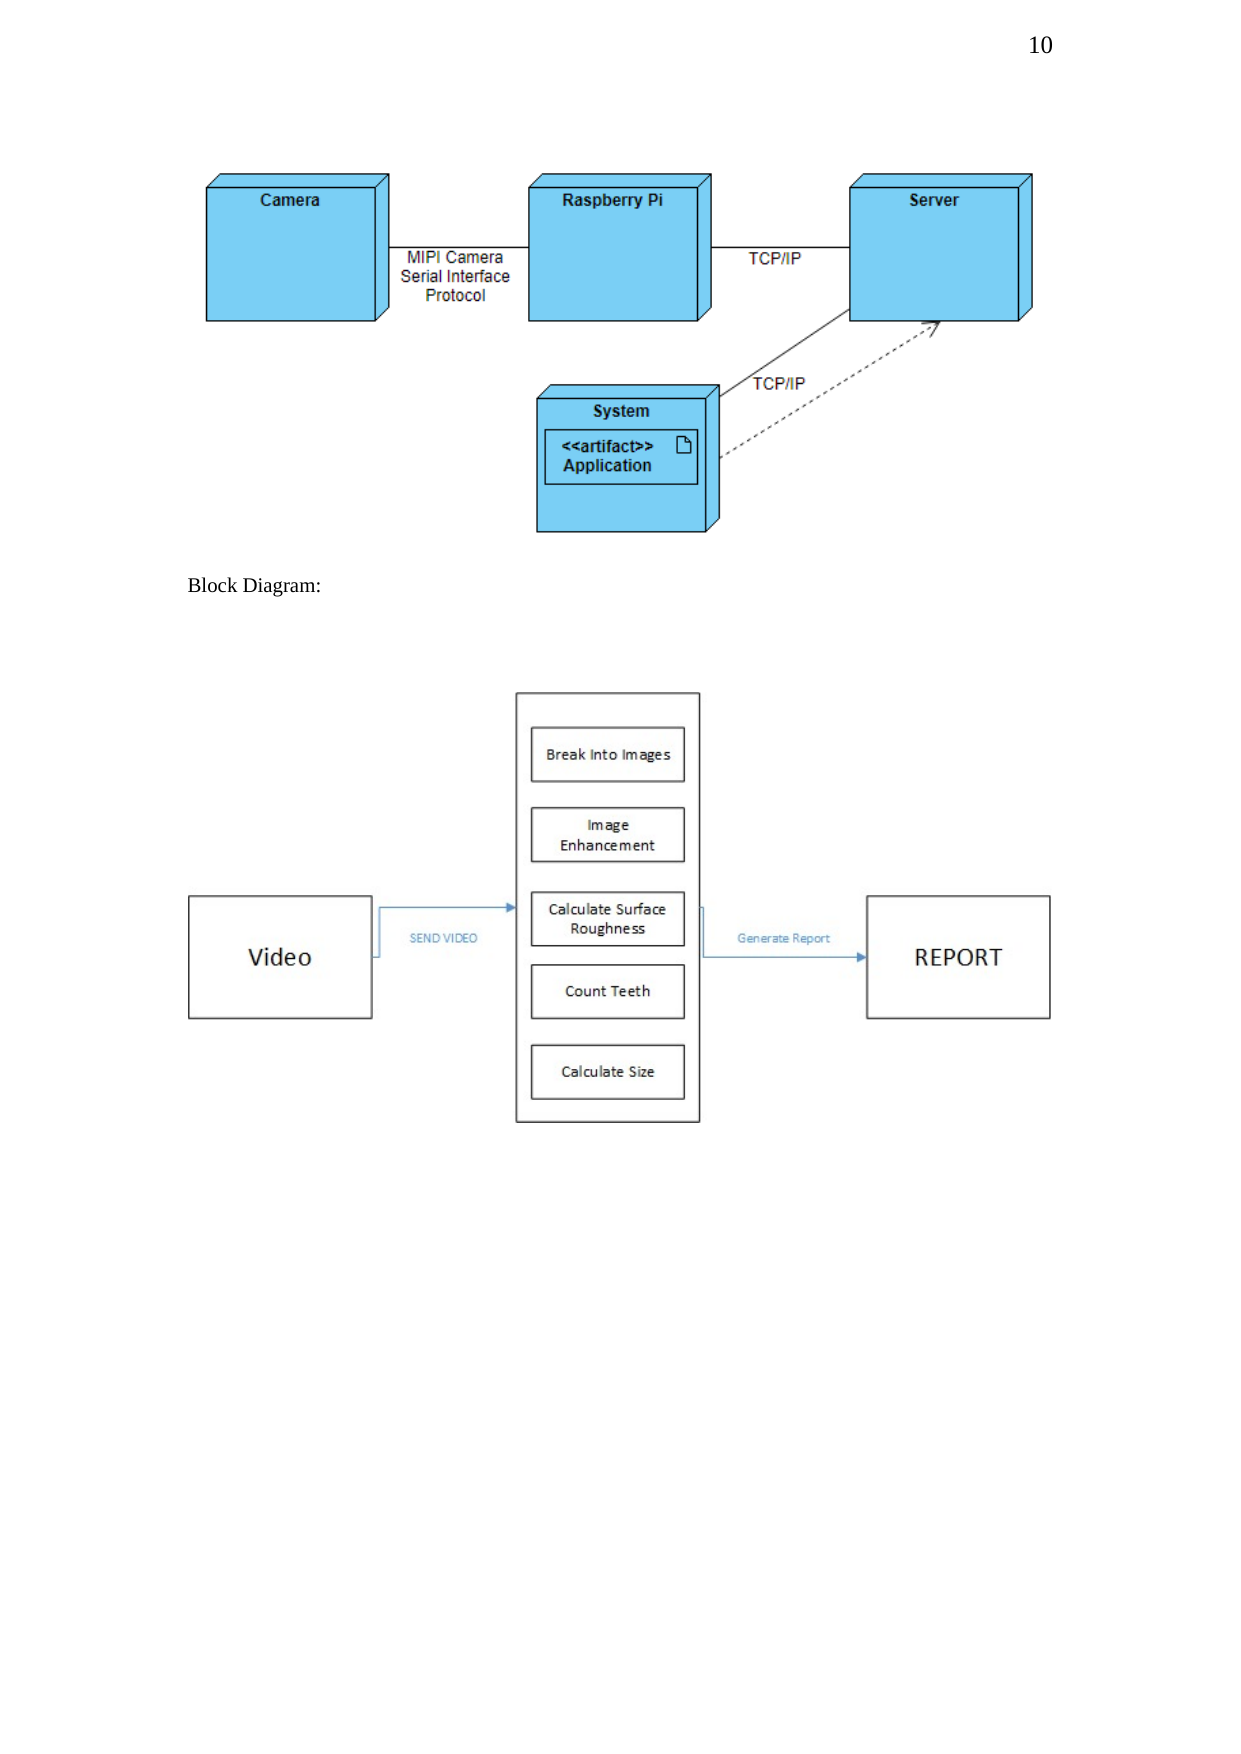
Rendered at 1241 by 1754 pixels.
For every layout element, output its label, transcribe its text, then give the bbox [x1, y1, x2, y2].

picture [187, 153, 1052, 549]
picture [187, 692, 1052, 1123]
text Block Diagram: [187, 572, 1053, 597]
